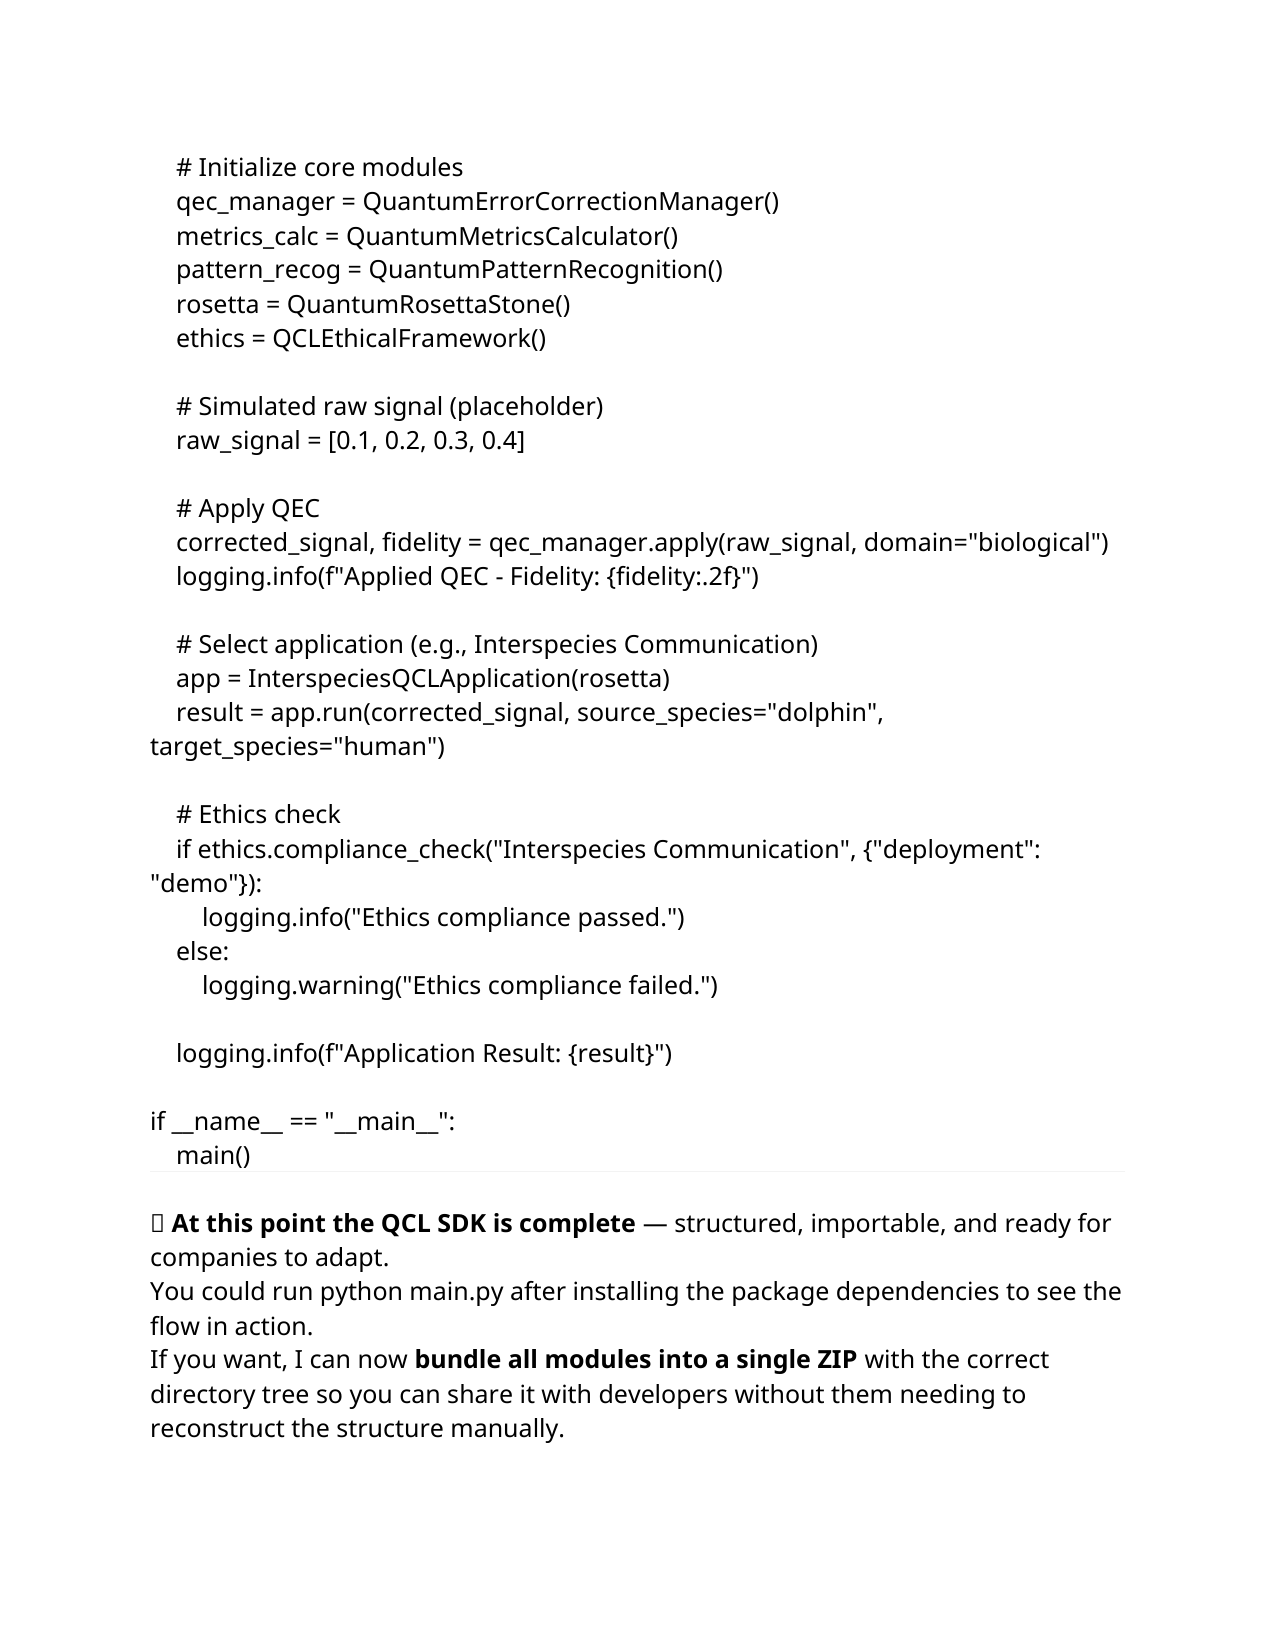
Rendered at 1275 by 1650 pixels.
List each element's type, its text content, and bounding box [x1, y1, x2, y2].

text main() [150, 1138, 1125, 1171]
text app = InterspeciesQCLApplication(rosetta) [150, 661, 1125, 695]
text pattern_recog = QuantumPatternRecognition() [150, 252, 1125, 286]
text # Select application (e.g., Interspecies Communication) [150, 627, 1125, 661]
text else: [150, 933, 1125, 967]
text logging.warning("Ethics compliance failed.") [150, 967, 1125, 1002]
text If you want, I can now bundle all modules into a single ZIP with the correct directory tree so you can share it with developers without them needing to reconstruct the structure manually. [150, 1342, 1125, 1444]
text result = app.run(corrected_signal, source_species="dolphin", target_species="human") [150, 695, 1125, 763]
text # Initialize core modules [150, 150, 1125, 184]
text logging.info("Ethics compliance passed.") [150, 899, 1125, 933]
text logging.info(f"Application Result: {result}") [150, 1036, 1125, 1070]
text # Ethics check [150, 797, 1125, 831]
text metrics_calc = QuantumMetricsCalculator() [150, 218, 1125, 252]
text ethics = QCLEthicalFramework() [150, 320, 1125, 354]
text # Apply QEC [150, 491, 1125, 525]
text rosetta = QuantumRosettaStone() [150, 286, 1125, 320]
text qec_manager = QuantumErrorCorrectionManager() [150, 184, 1125, 218]
text logging.info(f"Applied QEC - Fidelity: {fidelity:.2f}") [150, 559, 1125, 593]
text corrected_signal, fidelity = qec_manager.apply(raw_signal, domain="biological") [150, 525, 1125, 559]
text # Simulated raw signal (placeholder) [150, 388, 1125, 422]
text ✅ At this point the QCL SDK is complete — structured, importable, and ready for companies to adapt. You could run python main.py after installing the package dependencies to see the flow in action. [150, 1206, 1125, 1342]
text raw_signal = [0.1, 0.2, 0.3, 0.4] [150, 422, 1125, 457]
text if __name__ == "__main__": [150, 1104, 1125, 1138]
text if ethics.compliance_check("Interspecies Communication", {"deployment": "demo"}): [150, 831, 1125, 899]
